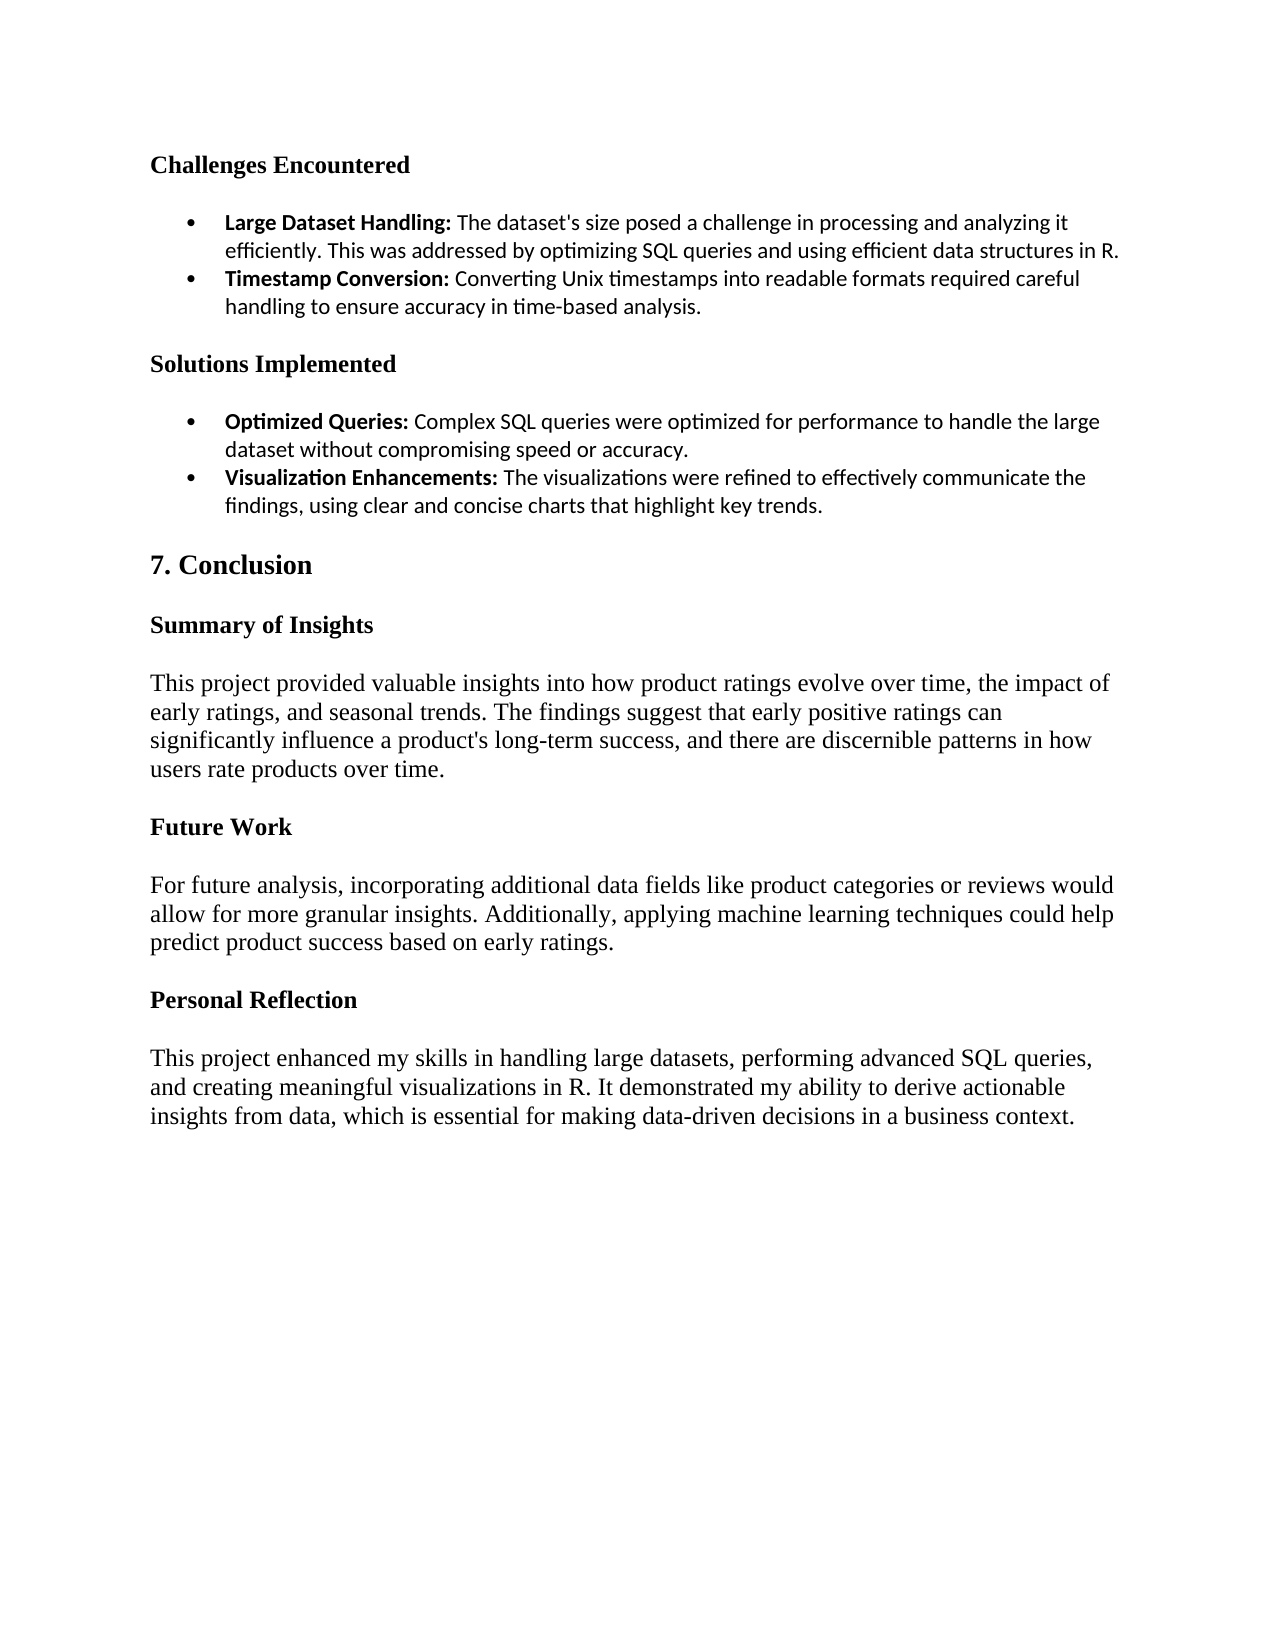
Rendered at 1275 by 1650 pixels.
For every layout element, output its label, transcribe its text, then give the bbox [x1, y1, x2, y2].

text For future analysis, incorporating additional data fields like product categories or reviews would allow for more granular insights. Additionally, applying machine learning techniques could help predict product success based on early ratings. [150, 870, 1125, 956]
text This project provided valuable insights into how product ratings evolve over time, the impact of early ratings, and seasonal trends. The findings suggest that early positive ratings can significantly influence a product's long-term success, and there are discernible patterns in how users rate products over time. [150, 668, 1125, 783]
text This project enhanced my skills in handling large datasets, performing advanced SQL queries, and creating meaningful visualizations in R. It demonstrated my ability to derive actionable insights from data, which is essential for making data-driven decisions in a business context. [150, 1043, 1125, 1129]
list Optimized Queries: Complex SQL queries were optimized for performance to handle the large dataset without compromising speed or accuracy. [187, 407, 1125, 463]
list Visualization Enhancements: The visualizations were refined to effectively communicate the findings, using clear and concise charts that highlight key trends. [187, 463, 1125, 519]
subtitle Future Work [150, 812, 1125, 841]
subtitle Personal Reflection [150, 985, 1125, 1014]
list Large Dataset Handling: The dataset's size posed a challenge in processing and analyzing it efficiently. This was addressed by optimizing SQL queries and using efficient data structures in R. [187, 208, 1125, 264]
subtitle Challenges Encountered [150, 150, 1125, 179]
subtitle 7. Conclusion [150, 548, 1125, 581]
subtitle Summary of Insights [150, 610, 1125, 639]
subtitle Solutions Implemented [150, 349, 1125, 378]
list Timestamp Conversion: Converting Unix timestamps into readable formats required careful handling to ensure accuracy in time-based analysis. [187, 264, 1125, 320]
